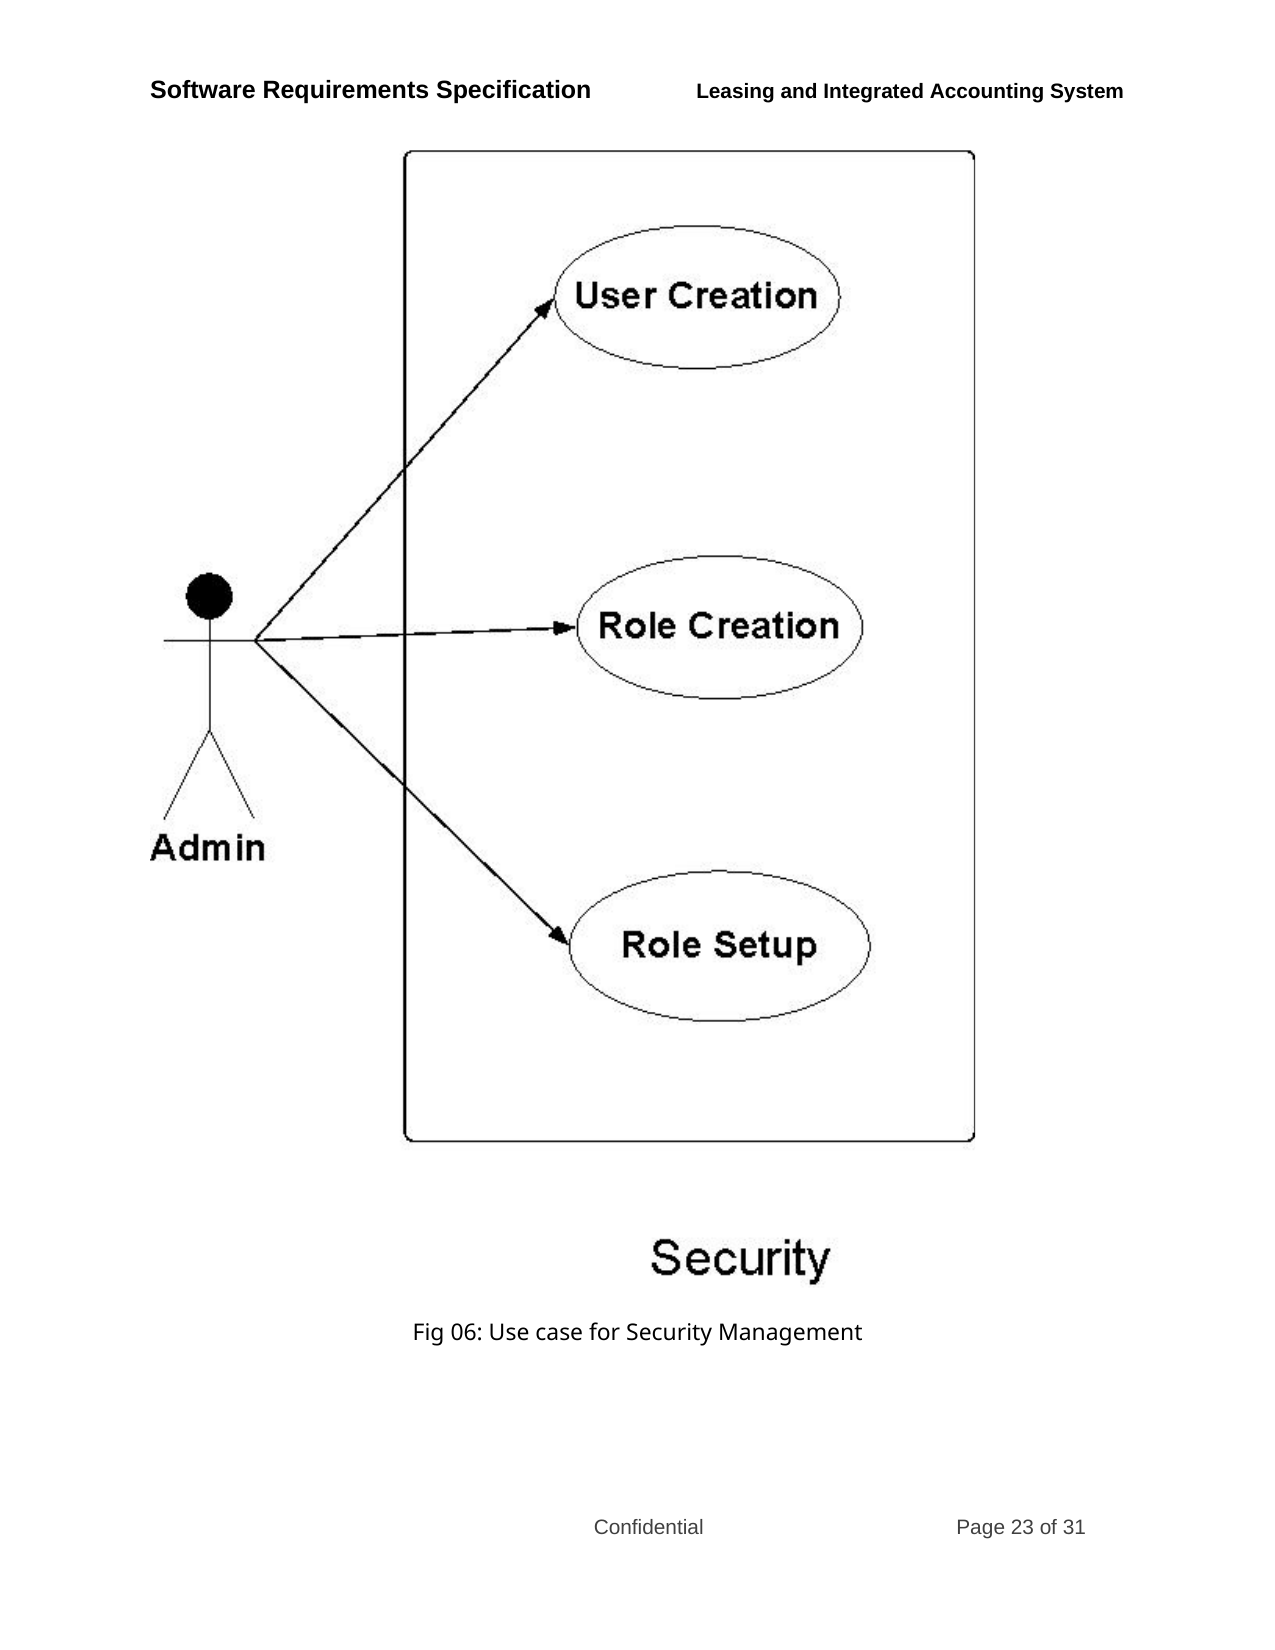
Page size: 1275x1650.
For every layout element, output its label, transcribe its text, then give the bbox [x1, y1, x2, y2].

text Fig 06: Use case for Security Management [150, 1316, 1125, 1347]
picture [150, 150, 976, 1291]
